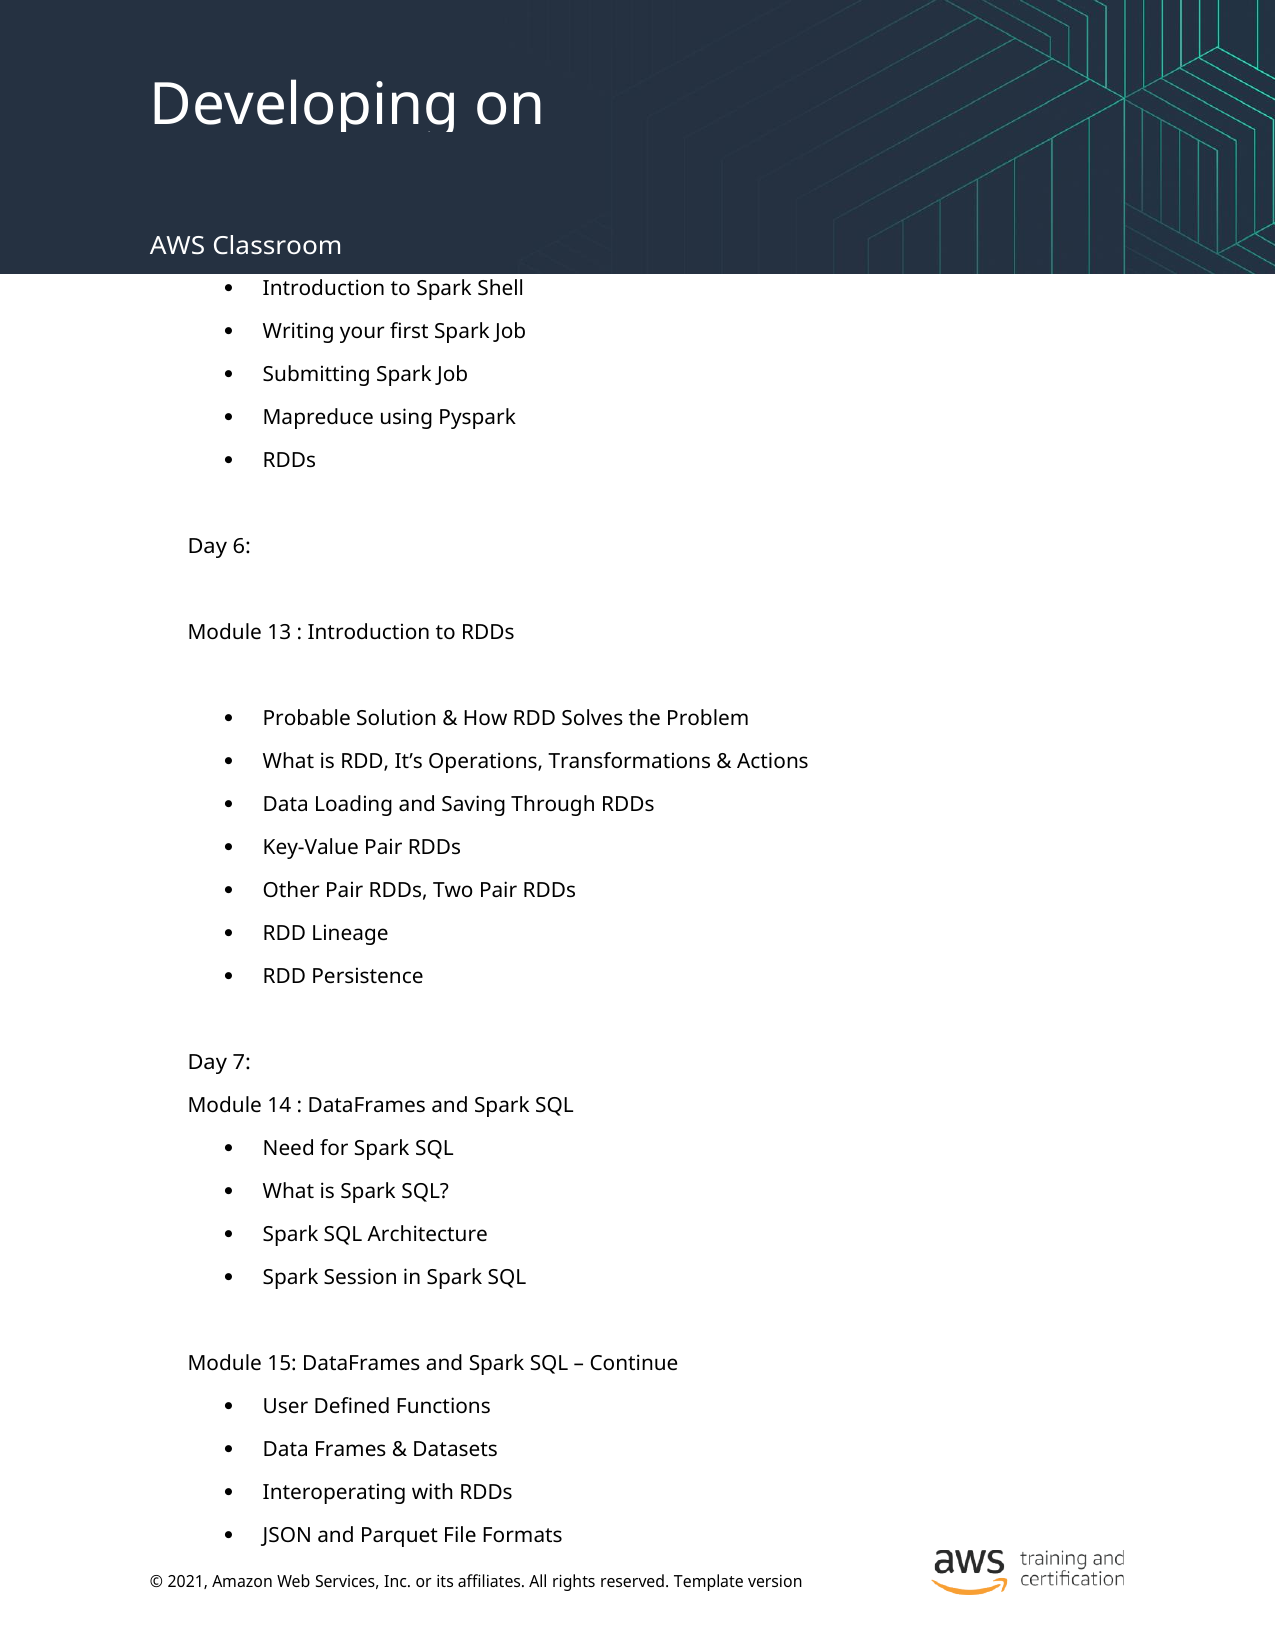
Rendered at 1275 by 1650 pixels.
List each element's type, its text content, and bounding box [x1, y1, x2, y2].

list Mapreduce using Pyspark [225, 402, 1117, 430]
list JSON and Parquet File Formats [225, 1521, 1117, 1549]
list Data Loading and Saving Through RDDs [225, 789, 1117, 818]
text Module 15: DataFrames and Spark SQL – Continue [187, 1348, 1117, 1377]
list Other Pair RDDs, Two Pair RDDs [225, 875, 1117, 904]
list Spark Session in Spark SQL [225, 1262, 1117, 1291]
picture [931, 1550, 1124, 1595]
list User Defined Functions [225, 1391, 1117, 1420]
list Interoperating with RDDs [225, 1477, 1117, 1506]
text Day 7: [187, 1047, 1117, 1076]
list Introduction to Spark Shell [225, 273, 1117, 301]
list Spark SQL Architecture [225, 1219, 1117, 1248]
list Key-Value Pair RDDs [225, 832, 1117, 861]
list RDD Lineage [225, 918, 1117, 947]
list Need for Spark SQL [225, 1133, 1117, 1162]
picture [0, 0, 1275, 274]
text Day 6: [187, 531, 1117, 559]
list What is RDD, It’s Operations, Transformations & Actions [225, 746, 1117, 774]
list What is Spark SQL? [225, 1176, 1117, 1205]
list RDDs [225, 445, 1117, 473]
list RDD Persistence [225, 961, 1117, 990]
list Probable Solution & How RDD Solves the Problem [225, 703, 1117, 732]
list Data Frames & Datasets [225, 1434, 1117, 1463]
text Module 13 : Introduction to RDDs [187, 617, 1117, 646]
list Submitting Spark Job [225, 359, 1117, 387]
text Module 14 : DataFrames and Spark SQL [187, 1090, 1117, 1119]
list Writing your first Spark Job [225, 316, 1117, 344]
